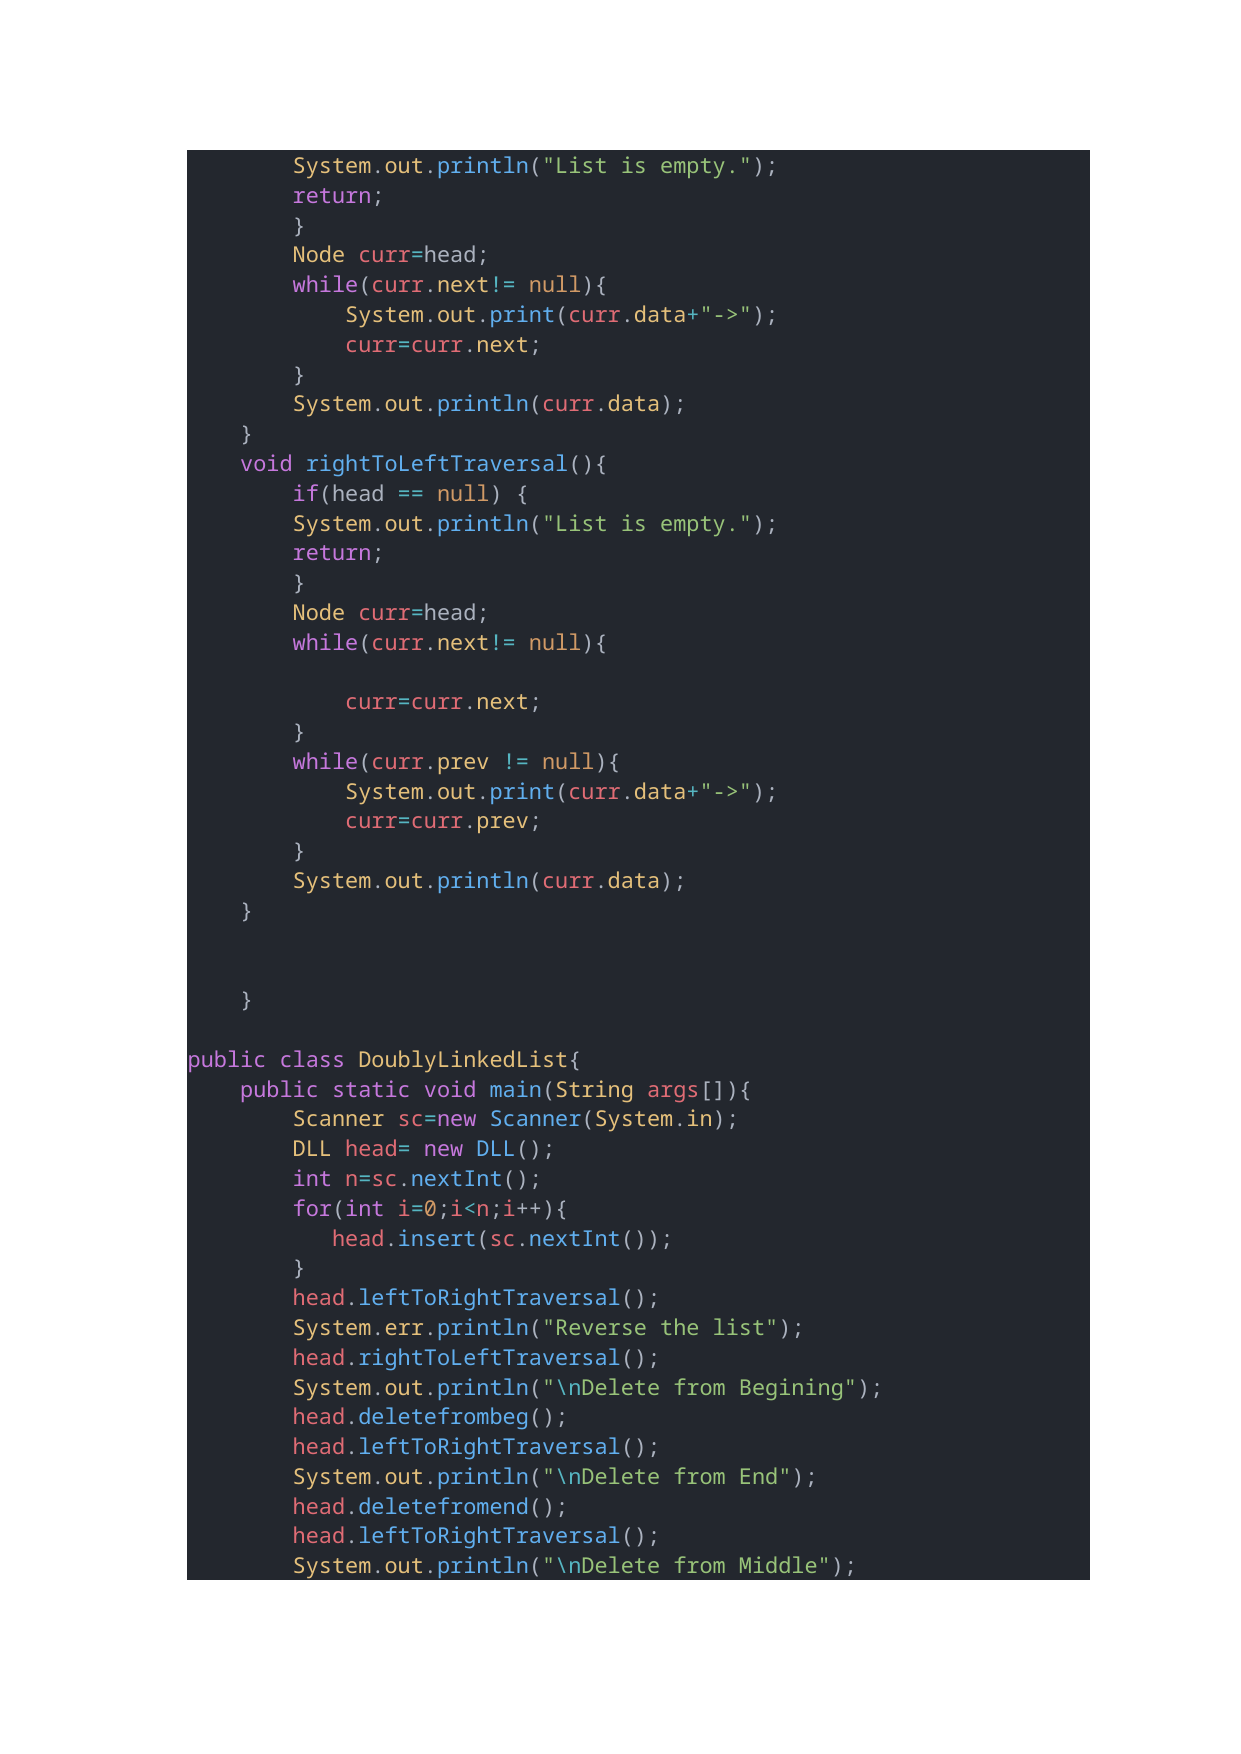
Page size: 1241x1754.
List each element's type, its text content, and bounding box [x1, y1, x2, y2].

text System.out.println("\nDelete from Begining"); [187, 1371, 1090, 1401]
text System.out.print(curr.data+"->"); [187, 776, 1090, 805]
text void rightToLeftTraversal(){ [187, 448, 1090, 478]
text } [187, 567, 1090, 597]
text int n=sc.nextInt(); [187, 1163, 1090, 1193]
text System.out.println(curr.data); [187, 865, 1090, 895]
text head.deletefromend(); [187, 1491, 1090, 1520]
text } [187, 209, 1090, 239]
text } [187, 716, 1090, 746]
text if(head == null) { [187, 478, 1090, 507]
text public static void main(String args[]){ [187, 1073, 1090, 1103]
text public class DoublyLinkedList{ [187, 1044, 1090, 1073]
text while(curr.next!= null){ [187, 269, 1090, 299]
text System.out.println("\nDelete from End"); [187, 1461, 1090, 1491]
text } [187, 418, 1090, 448]
text } [187, 895, 1090, 924]
text curr=curr.next; [187, 329, 1090, 358]
text head.insert(sc.nextInt()); [187, 1222, 1090, 1252]
text } [187, 835, 1090, 865]
text while(curr.next!= null){ [187, 627, 1090, 656]
text head.leftToRightTraversal(); [187, 1282, 1090, 1312]
text head.leftToRightTraversal(); [187, 1431, 1090, 1461]
text for(int i=0;i<n;i++){ [187, 1193, 1090, 1222]
text Node curr=head; [187, 597, 1090, 627]
text return; [187, 537, 1090, 567]
text Node curr=head; [187, 239, 1090, 269]
text System.out.println("List is empty."); [187, 507, 1090, 537]
text } [187, 984, 1090, 1014]
text curr=curr.next; [187, 686, 1090, 716]
text System.out.println("\nDelete from Middle"); [187, 1550, 1090, 1580]
text System.out.println("List is empty."); [187, 150, 1090, 180]
text while(curr.prev != null){ [187, 746, 1090, 776]
text System.out.print(curr.data+"->"); [187, 299, 1090, 329]
text head.deletefrombeg(); [187, 1401, 1090, 1431]
text curr=curr.prev; [187, 805, 1090, 835]
text return; [187, 180, 1090, 209]
text System.out.println(curr.data); [187, 388, 1090, 418]
text head.rightToLeftTraversal(); [187, 1342, 1090, 1371]
text System.err.println("Reverse the list"); [187, 1312, 1090, 1342]
text } [187, 1252, 1090, 1282]
text head.leftToRightTraversal(); [187, 1520, 1090, 1550]
text } [187, 358, 1090, 388]
text Scanner sc=new Scanner(System.in); [187, 1103, 1090, 1133]
text DLL head= new DLL(); [187, 1133, 1090, 1163]
